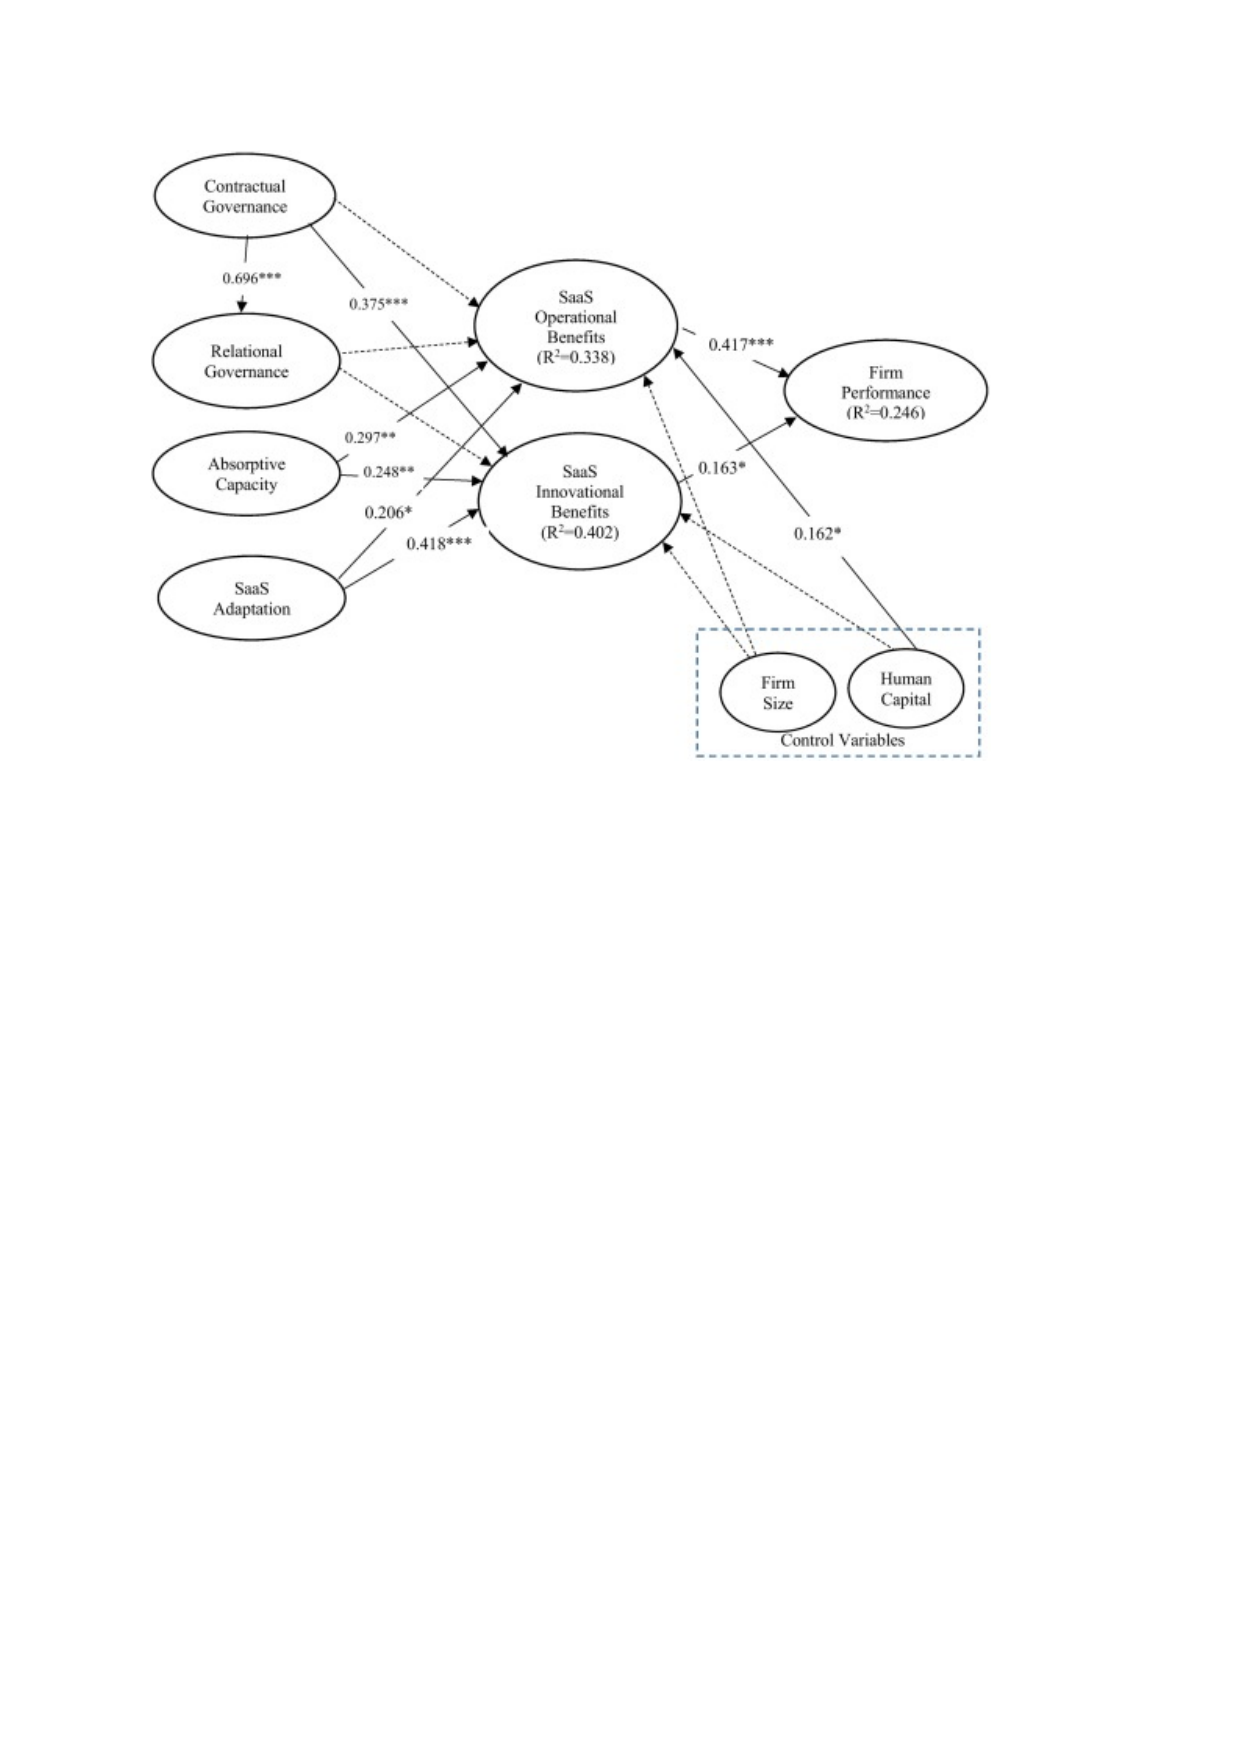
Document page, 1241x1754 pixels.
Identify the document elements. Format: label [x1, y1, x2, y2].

picture [150, 150, 991, 761]
